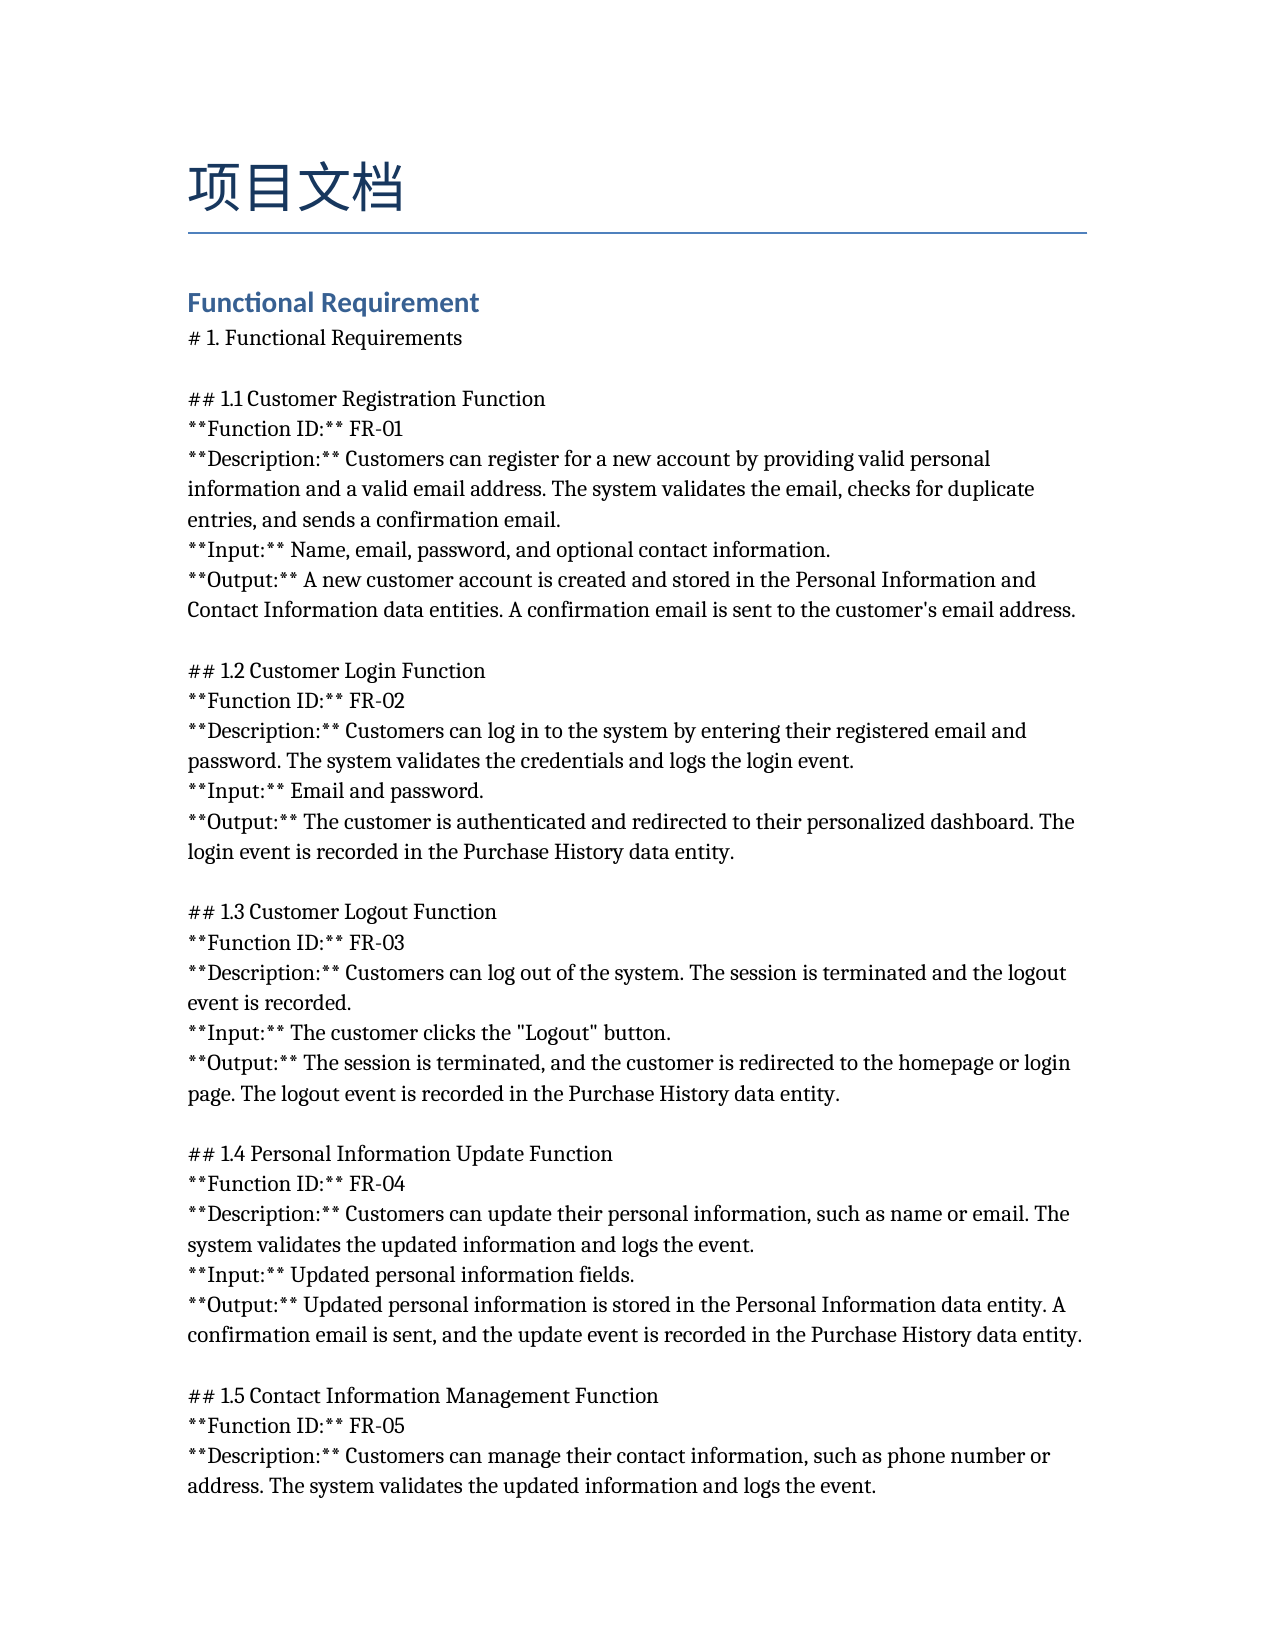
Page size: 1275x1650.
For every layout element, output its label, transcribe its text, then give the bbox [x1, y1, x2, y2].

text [187, 325, 1087, 1499]
title 项目文档 [187, 150, 1087, 234]
subtitle Functional Requirement [187, 284, 1087, 320]
